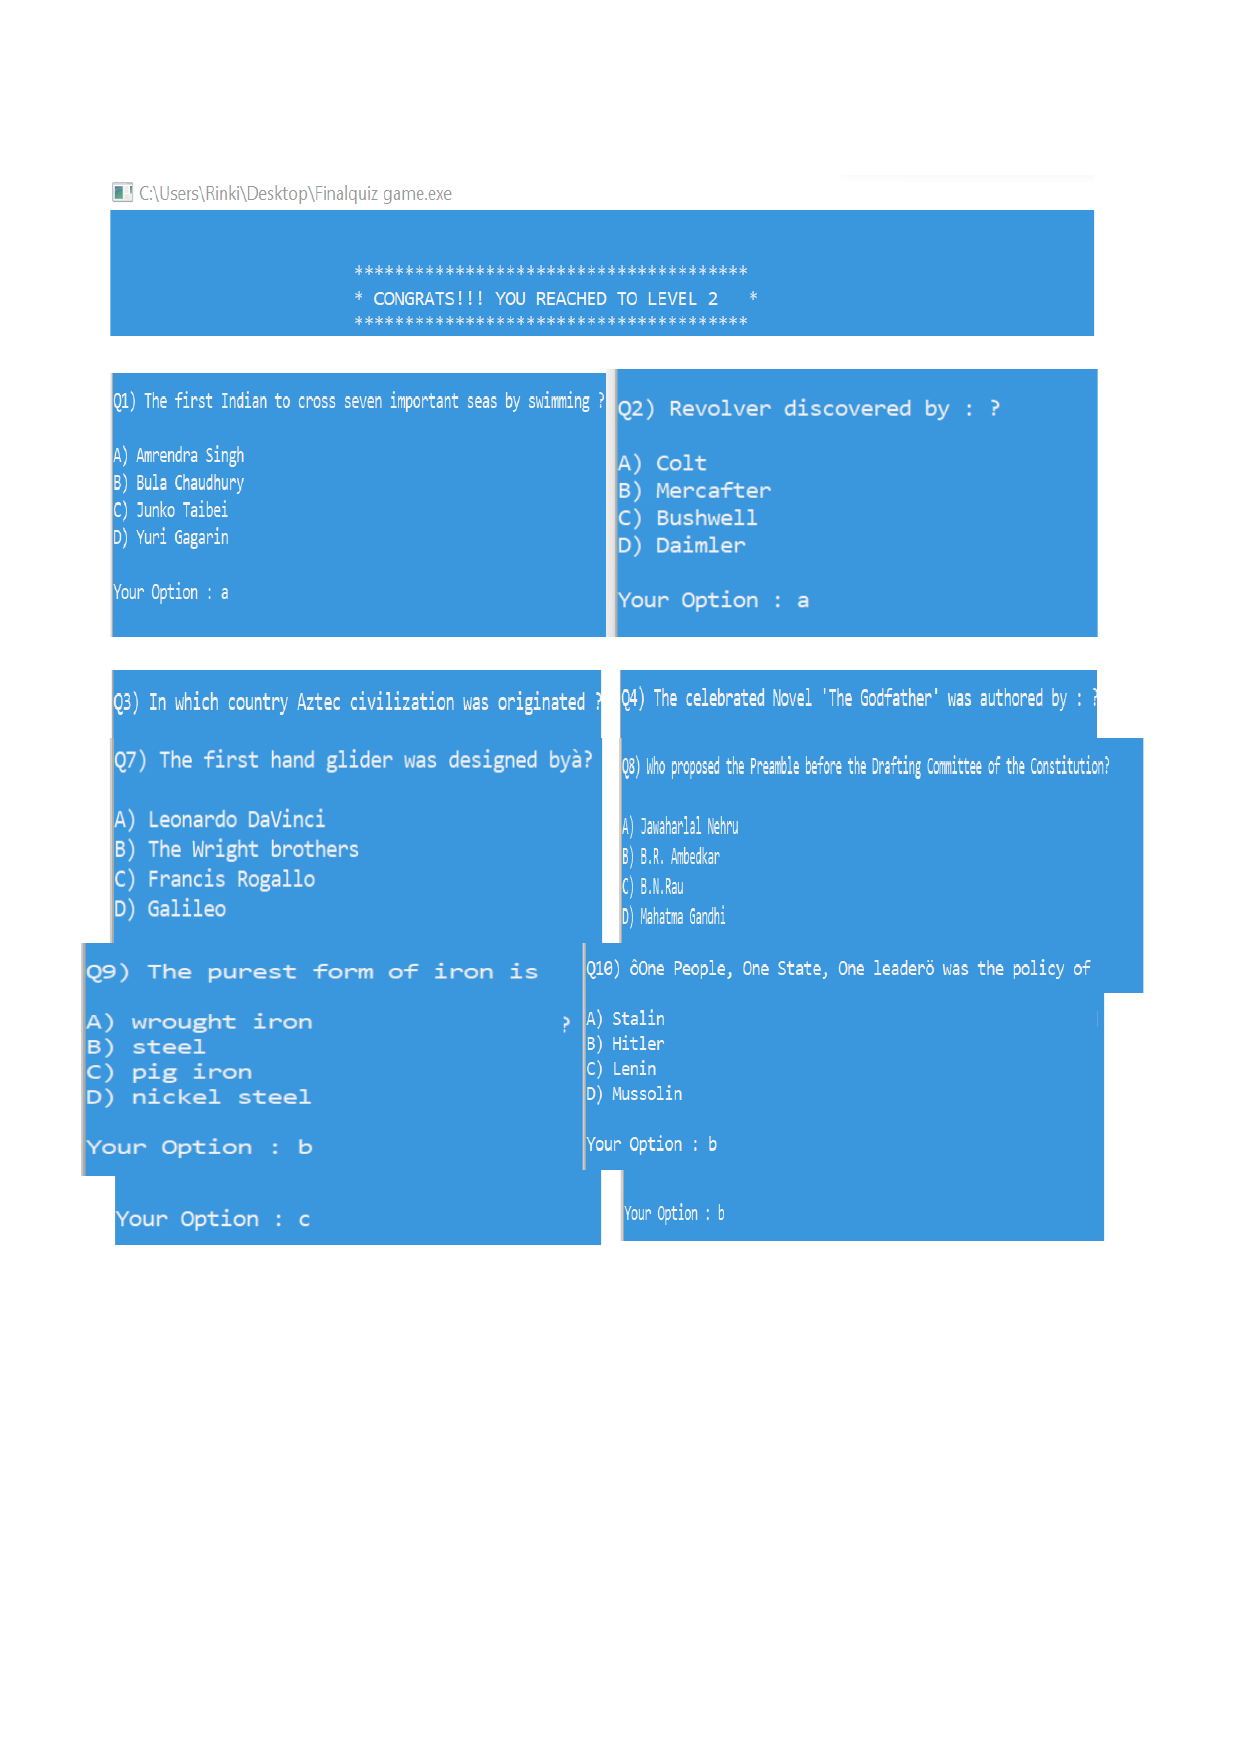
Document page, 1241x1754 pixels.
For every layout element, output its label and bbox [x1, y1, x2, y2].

picture [79, 670, 1143, 1244]
picture [110, 175, 1095, 336]
picture [110, 369, 1098, 637]
